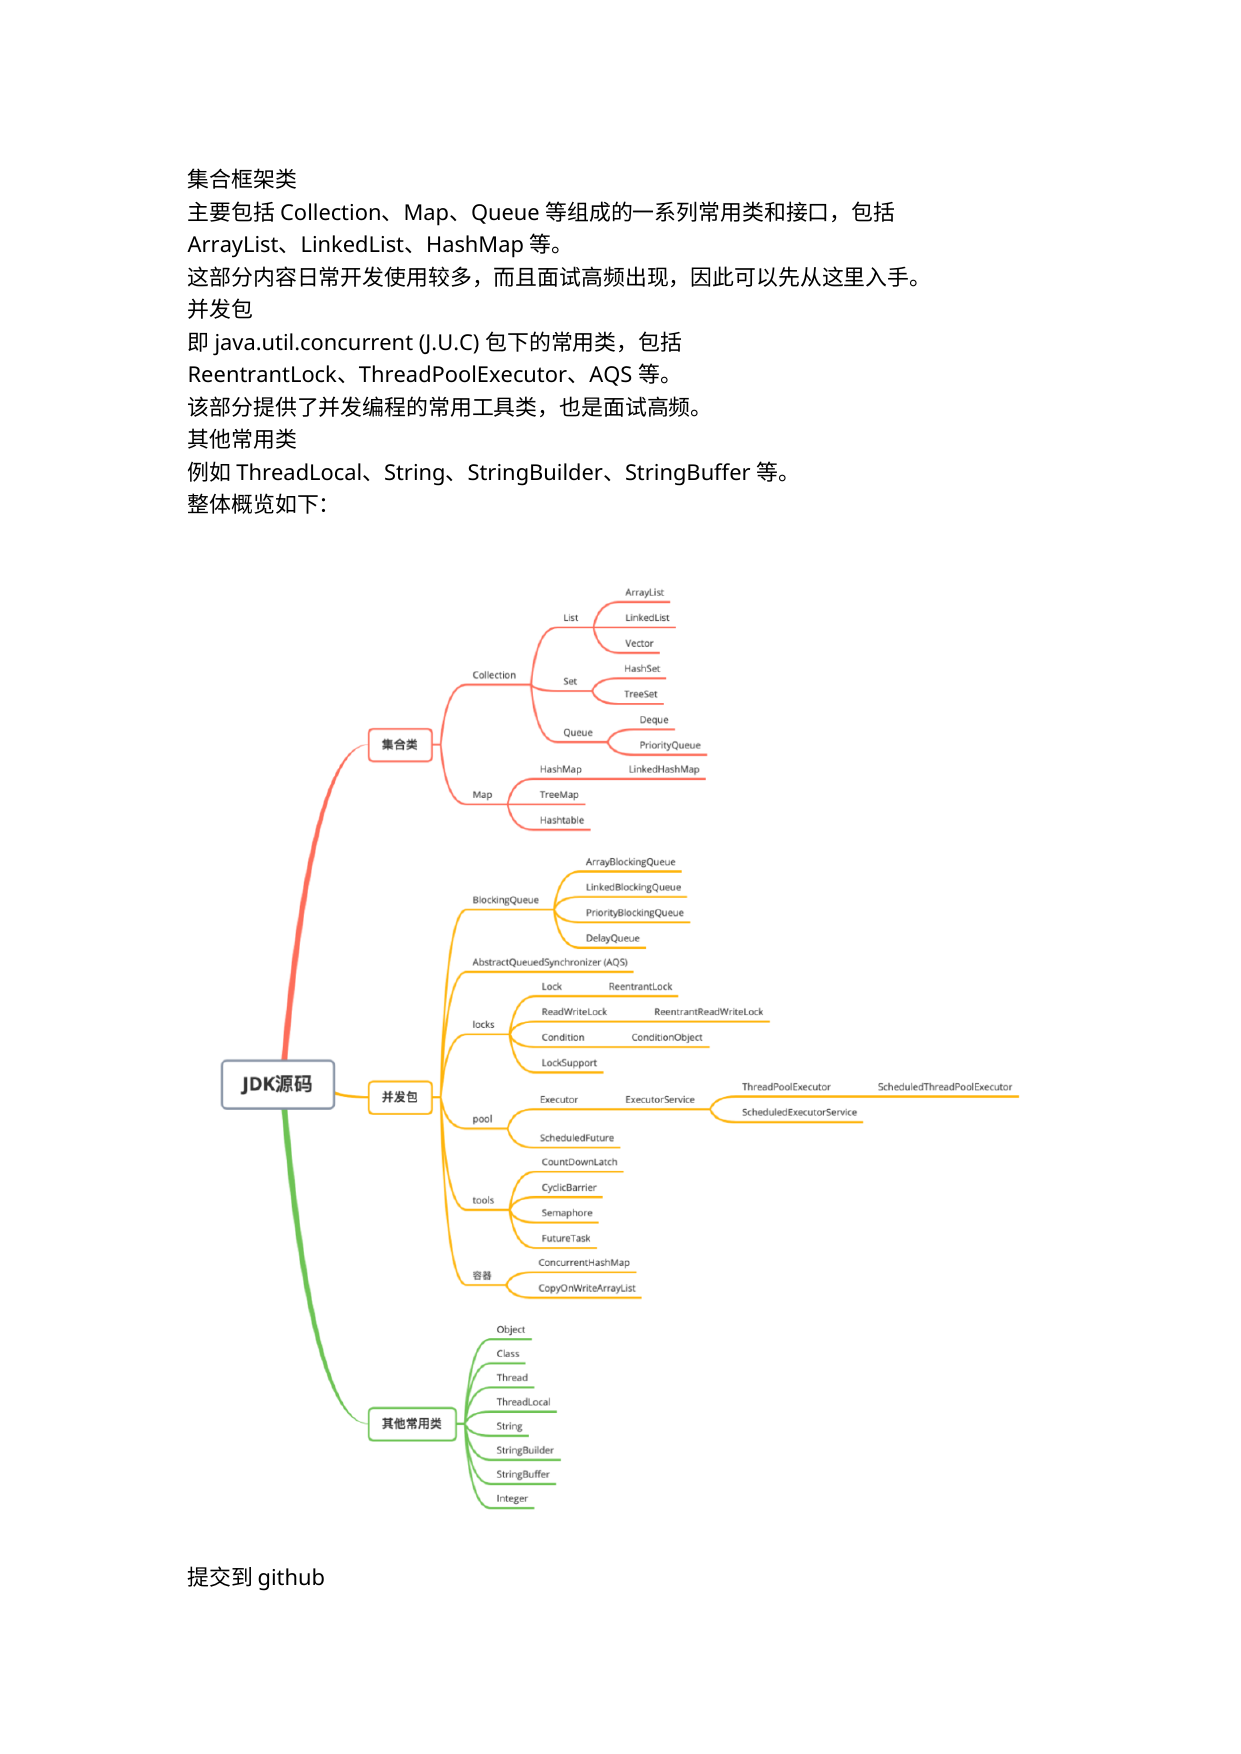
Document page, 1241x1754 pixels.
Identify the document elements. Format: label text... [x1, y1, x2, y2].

text 整体概览如下： [187, 487, 1053, 519]
text 并发包 [187, 292, 1053, 324]
text 其他常用类 [187, 422, 1053, 454]
text 集合框架类 [187, 162, 1053, 194]
text 这部分内容日常开发使用较多，而且面试高频出现，因此可以先从这里入手。 [187, 259, 1053, 292]
text 该部分提供了并发编程的常用工具类，也是面试高频。 [187, 389, 1053, 422]
text 即 java.util.concurrent (J.U.C) 包下的常用类，包括 ReentrantLock、ThreadPoolExecutor、AQS 等。 [187, 324, 1053, 389]
picture [187, 552, 1052, 1542]
text 提交到github [187, 1559, 1053, 1592]
text 主要包括 Collection、Map、Queue 等组成的一系列常用类和接口，包括 ArrayList、LinkedList、HashMap 等。 [187, 194, 1053, 259]
text 例如 ThreadLocal、String、StringBuilder、StringBuffer 等。 [187, 454, 1053, 487]
